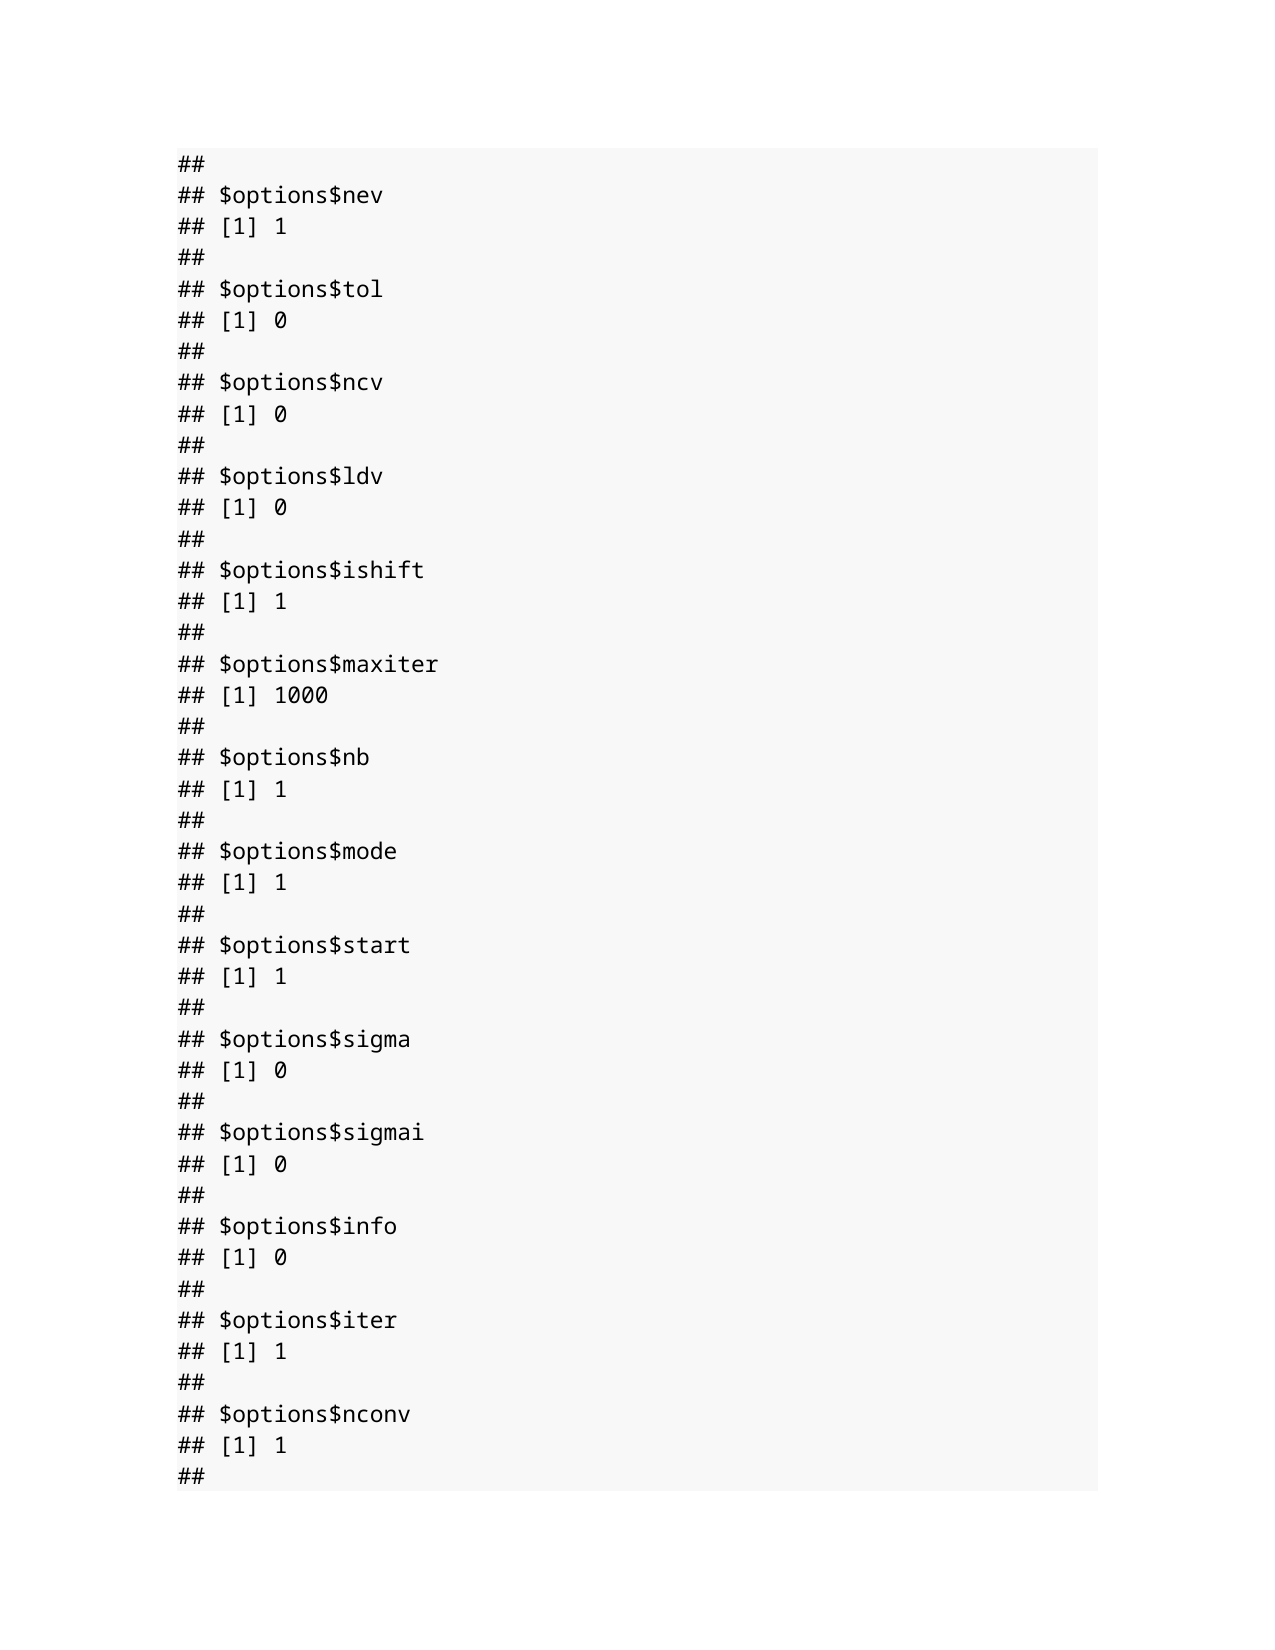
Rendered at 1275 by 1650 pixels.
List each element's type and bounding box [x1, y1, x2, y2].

text [177, 148, 1098, 1491]
